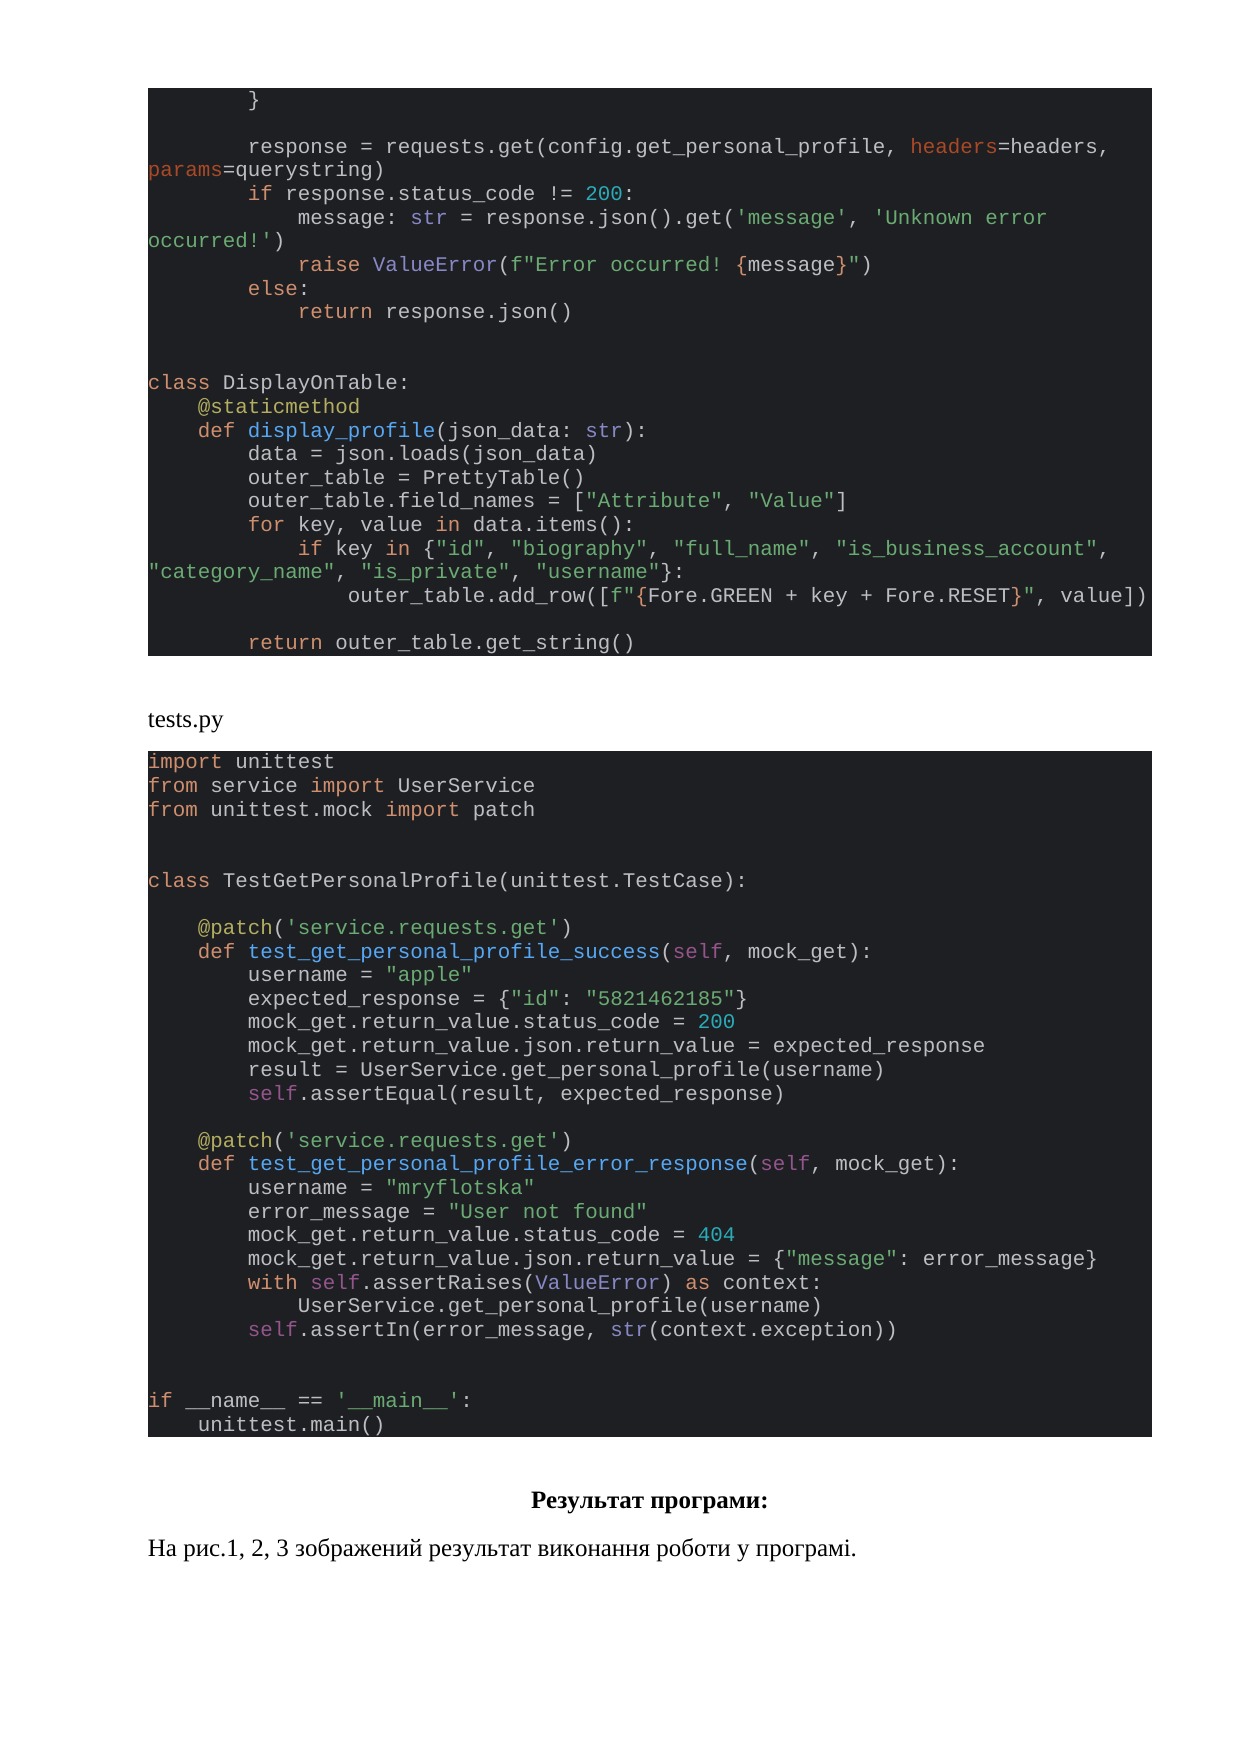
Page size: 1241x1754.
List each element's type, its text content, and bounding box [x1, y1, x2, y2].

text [148, 88, 1152, 656]
text Результат програми: [148, 1485, 1152, 1514]
text tests.py [148, 704, 1152, 732]
text import unittest from service import UserService from unittest.mock import patch class TestGetPersonalProfile(unittest.TestCase): @patch('service.requests.get') def test_get_personal_profile_success(self, mock_get): username = "apple" expected_response = {"id": "5821462185"} mock_get.return_value.status_code = 200 mock_get.return_value.json.return_value = expected_response result = UserService.get_personal_profile(username) self.assertEqual(result, expected_response) @patch('service.requests.get') def test_get_personal_profile_error_response(self, mock_get): username = "mryflotska" error_message = "User not found" mock_get.return_value.status_code = 404 mock_get.return_value.json.return_value = {"message": error_message} with self.assertRaises(ValueError) as context: UserService.get_personal_profile(username) self.assertIn(error_message, str(context.exception)) if __name__ == '__main__': unittest.main() [148, 751, 1152, 1437]
text На рис.1, 2, 3 зображений результат виконання роботи у програмі. [148, 1533, 1152, 1561]
